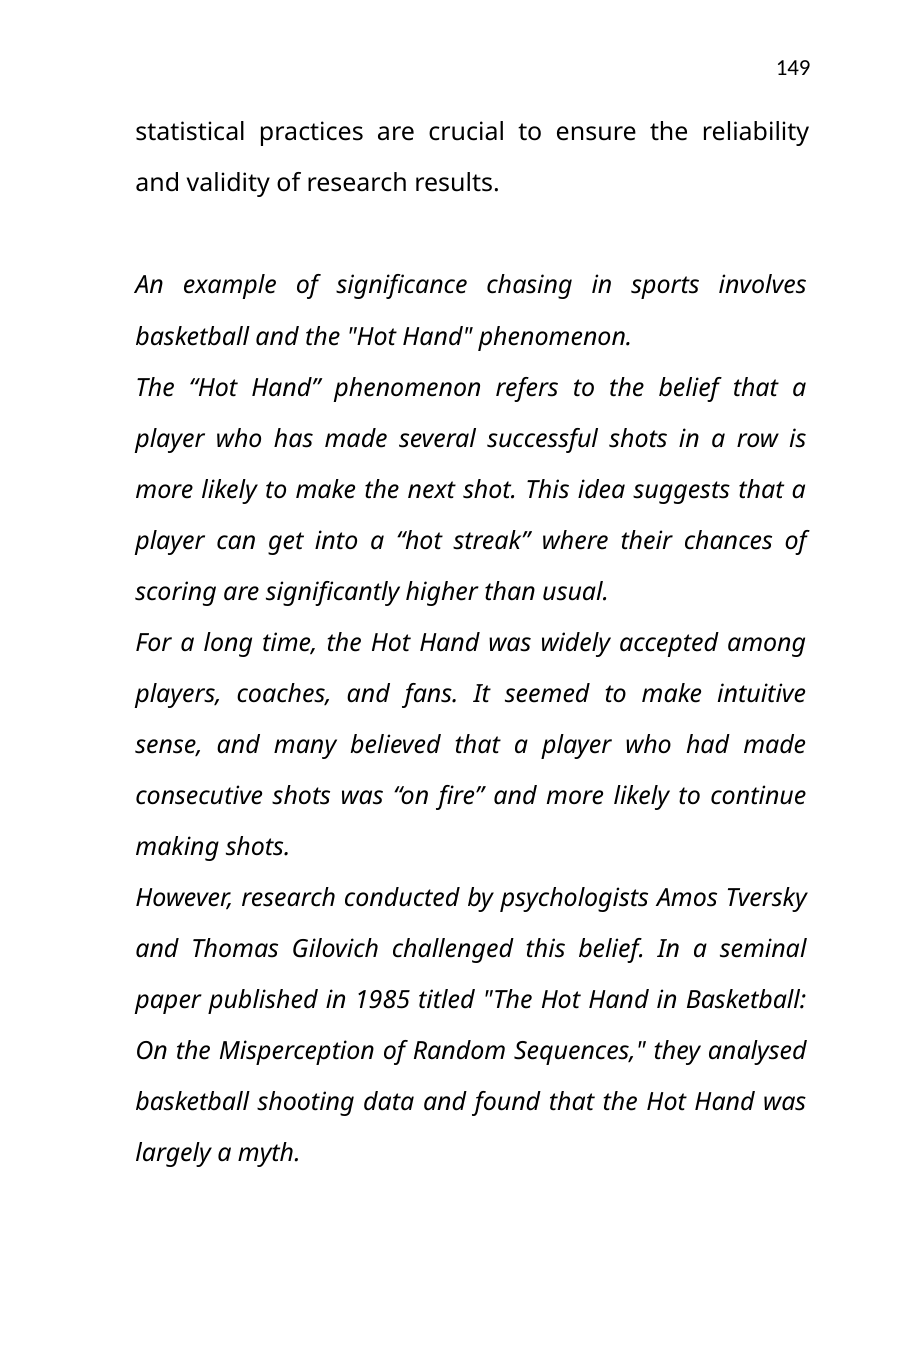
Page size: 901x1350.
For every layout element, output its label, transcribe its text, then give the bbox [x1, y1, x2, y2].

text An example of significance chasing in sports involves basketball and the "Hot Hand" phenomenon. [135, 267, 810, 352]
text For a long time, the Hot Hand was widely accepted among players, coaches, and fans. It seemed to make intuitive sense, and many believed that a player who had made consecutive shots was “on fire” and more likely to continue making shots. [135, 624, 810, 863]
text The “Hot Hand” phenomenon refers to the belief that a player who has made several successful shots in a row is more likely to make the next shot. This idea suggests that a player can get into a “hot streak” where their chances of scoring are significantly higher than usual. [135, 369, 810, 607]
text However, research conducted by psychologists Amos Tversky and Thomas Gilovich challenged this belief. In a seminal paper published in 1985 titled "The Hot Hand in Basketball: On the Misperception of Random Sequences," they analysed basketball shooting data and found that the Hot Hand was largely a myth. [135, 879, 810, 1169]
